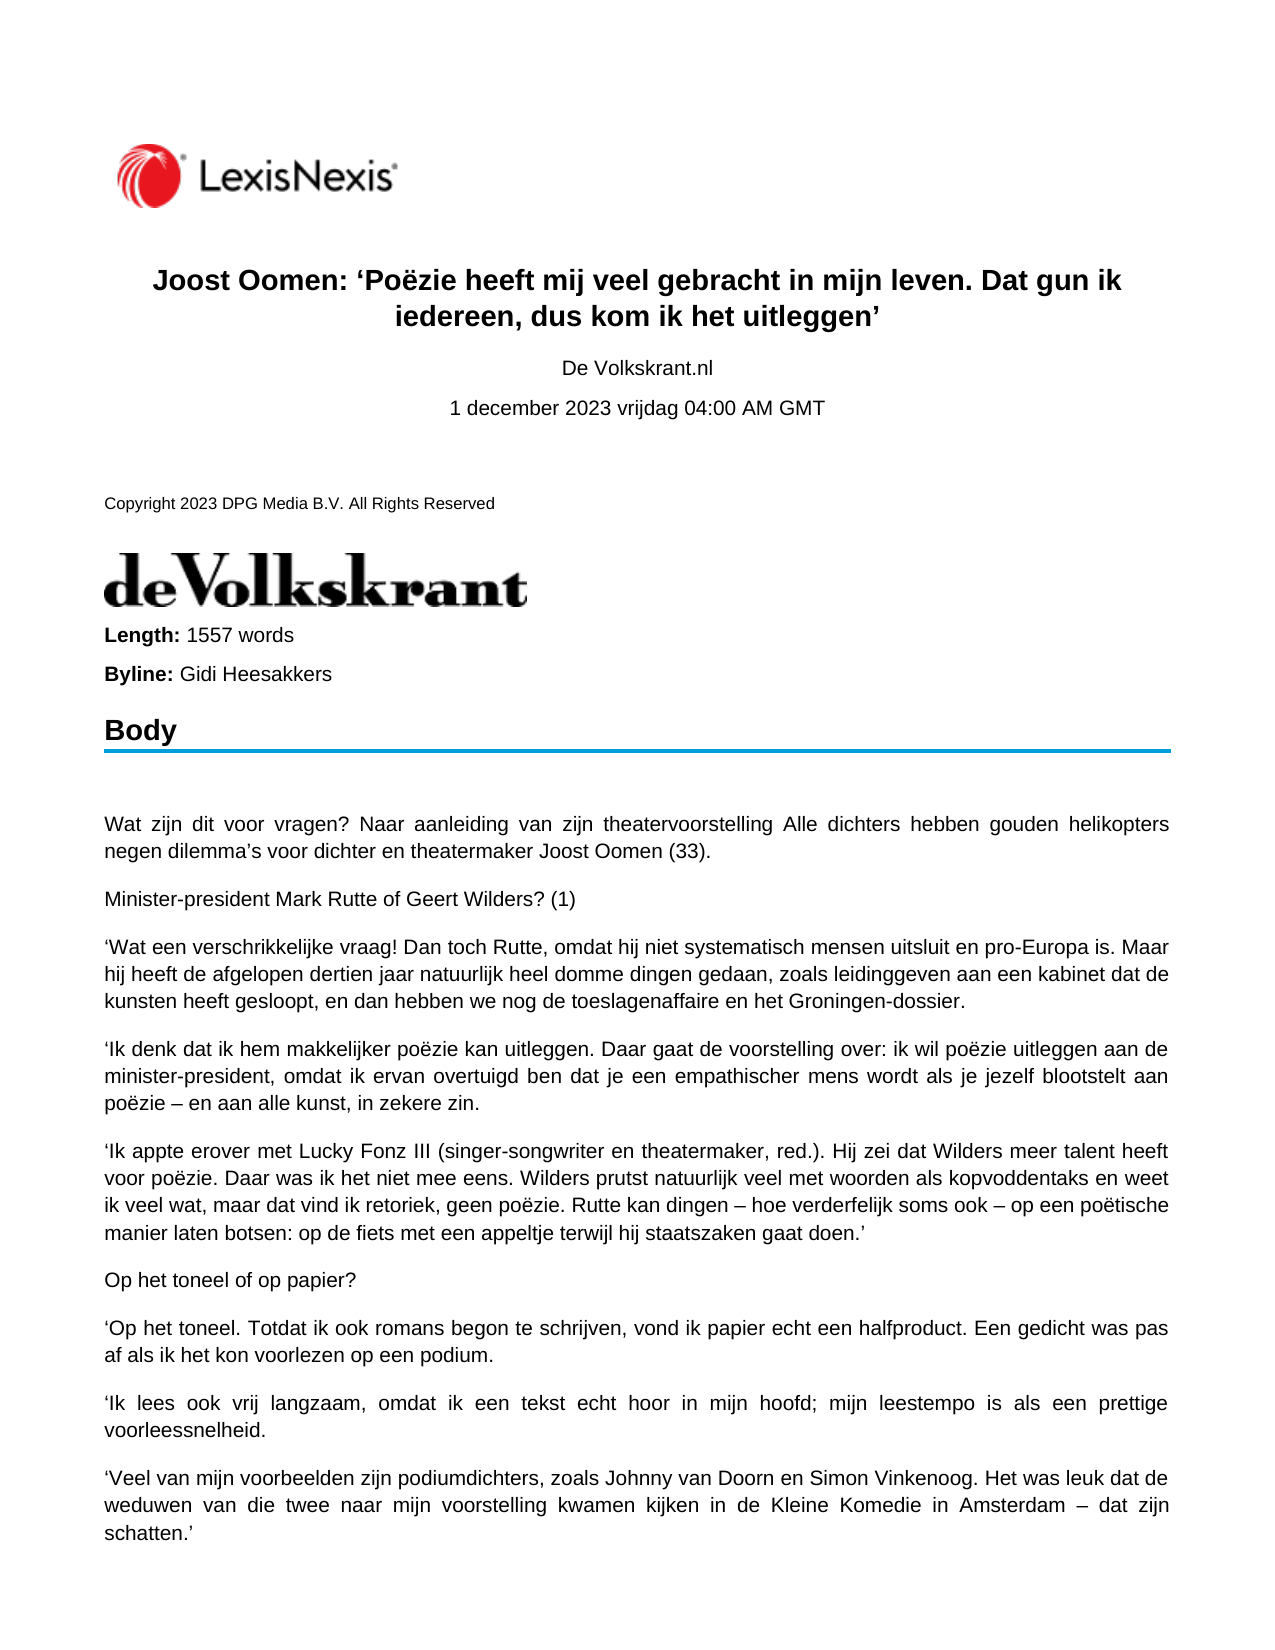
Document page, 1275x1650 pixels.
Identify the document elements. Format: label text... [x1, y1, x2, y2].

text Copyright 2023 DPG Media B.V. All Rights Reserved [104, 461, 1171, 513]
picture [104, 144, 412, 208]
picture [104, 553, 527, 607]
text Minister-president Mark Rutte of Geert Wilders? (1) [104, 884, 1171, 911]
text Length: 1557 words [104, 619, 1171, 647]
text ‘Veel van mijn voorbeelden zijn podiumdichters, zoals Johnny van Doorn en Simon Vinkenoog. Het was leuk dat de weduwen van die twee naar mijn voorstelling kwamen kijken in de Kleine Komedie in Amsterdam – dat zijn schatten.’ [104, 1463, 1171, 1544]
text Body [104, 711, 1171, 747]
text ‘Ik denk dat ik hem makkelijker poëzie kan uitleggen. Daar gaat de voorstelling over: ik wil poëzie uitleggen aan de minister-president, omdat ik ervan overtuigd ben dat je een empathischer mens wordt als je jezelf blootstelt aan poëzie – en aan alle kunst, in zekere zin. [104, 1034, 1171, 1115]
subtitle Joost Oomen: ‘Poëzie heeft mij veel gebracht in mijn leven. Dat gun ik iedereen, dus kom ik het uitleggen’ [104, 261, 1171, 332]
text ‘Op het toneel. Totdat ik ook romans begon te schrijven, vond ik papier echt een halfproduct. Een gedicht was pas af als ik het kon voorlezen op een podium. [104, 1313, 1171, 1367]
text ‘Wat een verschrikkelijke vraag! Dan toch Rutte, omdat hij niet systematisch mensen uitsluit en pro-Europa is. Maar hij heeft de afgelopen dertien jaar natuurlijk heel domme dingen gedaan, zoals leidinggeven aan een kabinet dat de kunsten heeft gesloopt, en dan hebben we nog de toeslagenaffaire en het Groningen-dossier. [104, 932, 1171, 1013]
text 1 december 2023 vrijdag 04:00 AM GMT [104, 393, 1171, 420]
text Op het toneel of op papier? [104, 1265, 1171, 1292]
text Byline: Gidi Heesakkers [104, 659, 1171, 686]
text De Volkskrant.nl [104, 353, 1171, 380]
text ‘Ik appte erover met Lucky Fonz III (singer-songwriter en theatermaker, red.). Hij zei dat Wilders meer talent heeft voor poëzie. Daar was ik het niet mee eens. Wilders prutst natuurlijk veel met woorden als kopvoddentaks en weet ik veel wat, maar dat vind ik retoriek, geen poëzie. Rutte kan dingen – hoe verderfelijk soms ook – op een poëtische manier laten botsen: op de fiets met een appeltje terwijl hij staatszaken gaat doen.’ [104, 1136, 1171, 1244]
text Wat zijn dit voor vragen? Naar aanleiding van zijn theatervoorstelling Alle dichters hebben gouden helikopters negen dilemma’s voor dichter en theatermaker Joost Oomen (33). [104, 809, 1171, 863]
text ‘Ik lees ook vrij langzaam, omdat ik een tekst echt hoor in mijn hoofd; mijn leestempo is als een prettige voorleessnelheid. [104, 1388, 1171, 1442]
